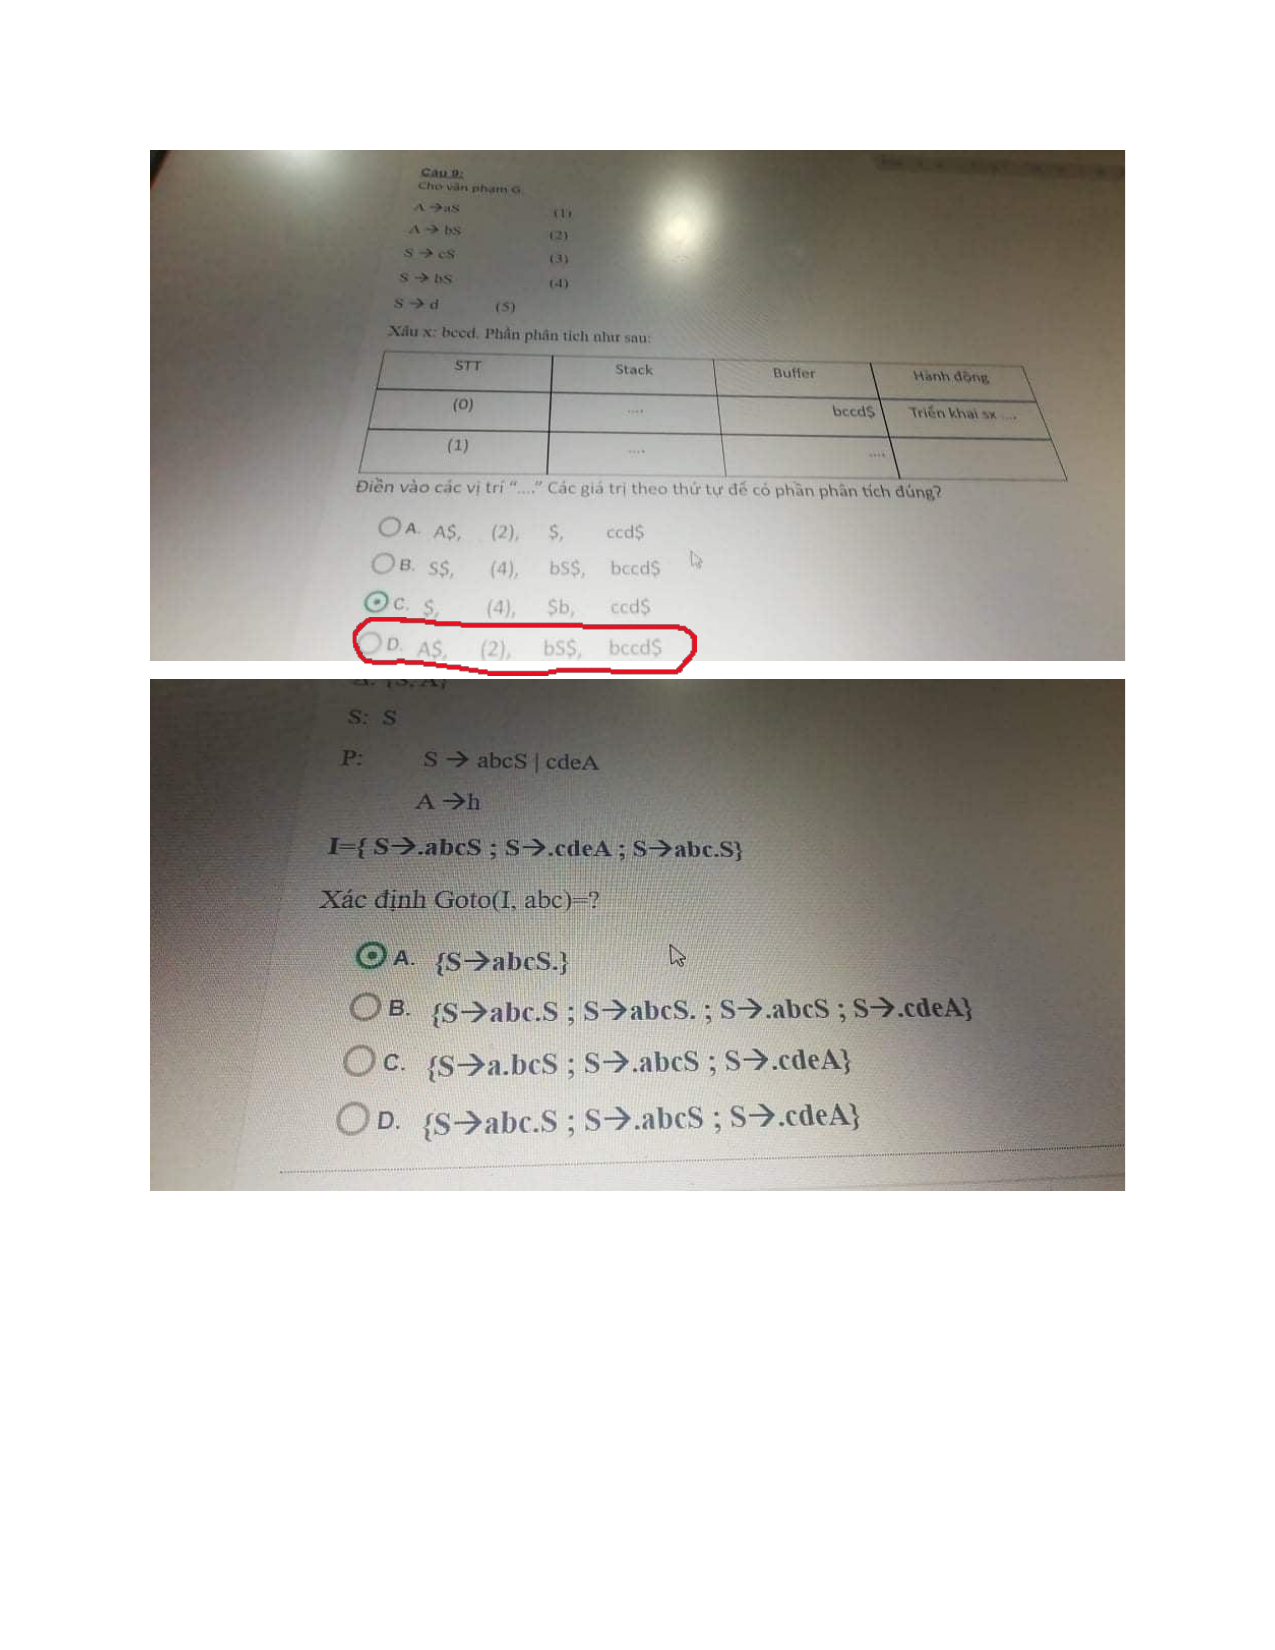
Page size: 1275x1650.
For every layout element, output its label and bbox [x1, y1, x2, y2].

picture [150, 150, 1125, 676]
picture [150, 679, 1125, 1191]
